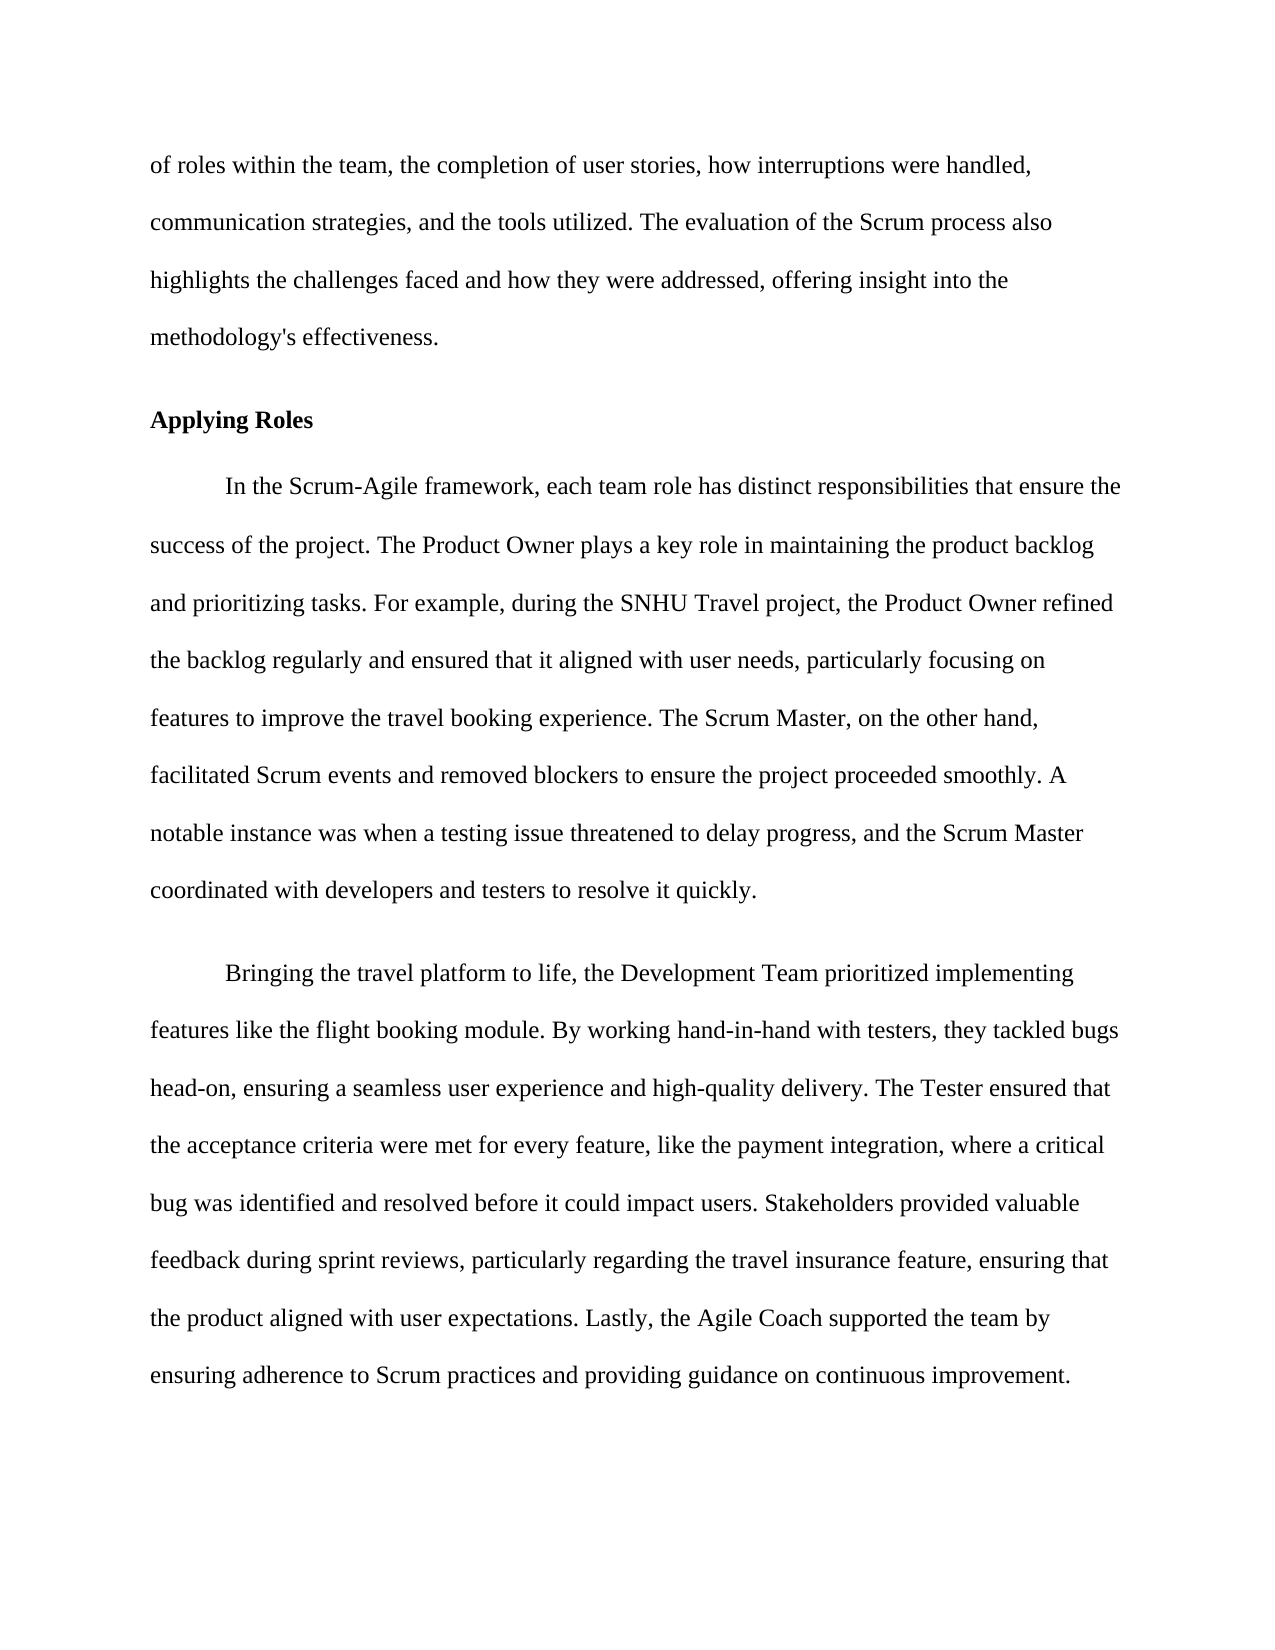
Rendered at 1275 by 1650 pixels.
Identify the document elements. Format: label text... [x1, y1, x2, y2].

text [150, 958, 1125, 1389]
text Applying Roles In the Scrum-Agile framework, each team role has distinct responsibilities that ensure the success of the project. The Product Owner plays a key role in maintaining the product backlog and prioritizing tasks. For example, during the SNHU Travel project, the Product Owner refined the backlog regularly and ensured that it aligned with user needs, particularly focusing on features to improve the travel booking experience. The Scrum Master, on the other hand, facilitated Scrum events and removed blockers to ensure the project proceeded smoothly. A notable instance was when a testing issue threatened to delay progress, and the Scrum Master coordinated with developers and testers to resolve it quickly. [150, 405, 1125, 904]
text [150, 150, 1125, 351]
